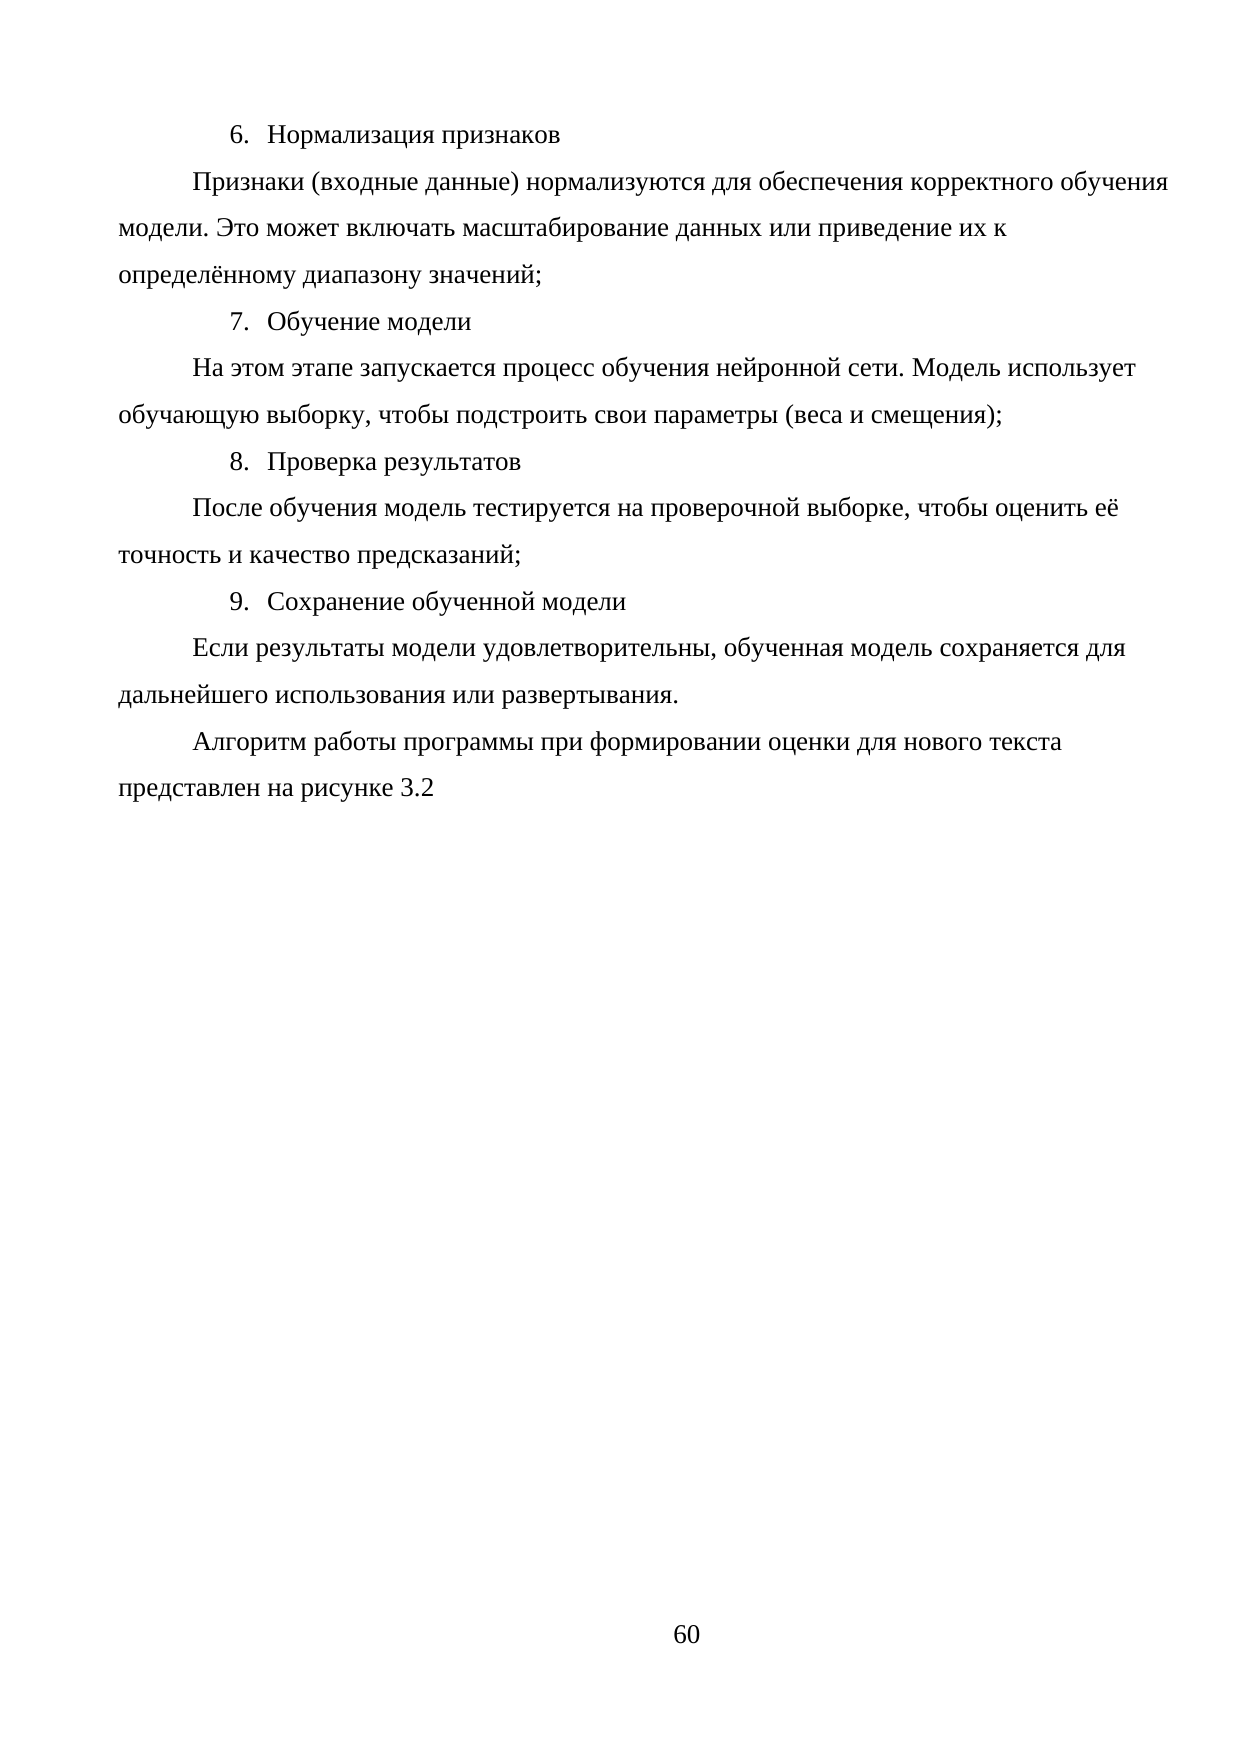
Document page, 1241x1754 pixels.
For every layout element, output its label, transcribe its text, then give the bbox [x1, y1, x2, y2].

list Сохранение обученной модели [229, 585, 1181, 616]
text Алгоритм работы программы при формировании оценки для нового текста представлен на рисунке 3.2 [118, 725, 1181, 803]
text Если результаты модели удовлетворительны, обученная модель сохраняется для дальнейшего использования или развертывания. [118, 631, 1181, 709]
text После обучения модель тестируется на проверочной выборке, чтобы оценить её точность и качество предсказаний; [118, 491, 1181, 569]
list Проверка результатов [229, 445, 1181, 476]
text На этом этапе запускается процесс обучения нейронной сети. Модель использует обучающую выборку, чтобы подстроить свои параметры (веса и смещения); [118, 351, 1181, 429]
text Признаки (входные данные) нормализуются для обеспечения корректного обучения модели. Это может включать масштабирование данных или приведение их к определённому диапазону значений; [118, 165, 1181, 289]
list Обучение модели [229, 305, 1181, 336]
list Нормализация признаков [229, 118, 1181, 149]
